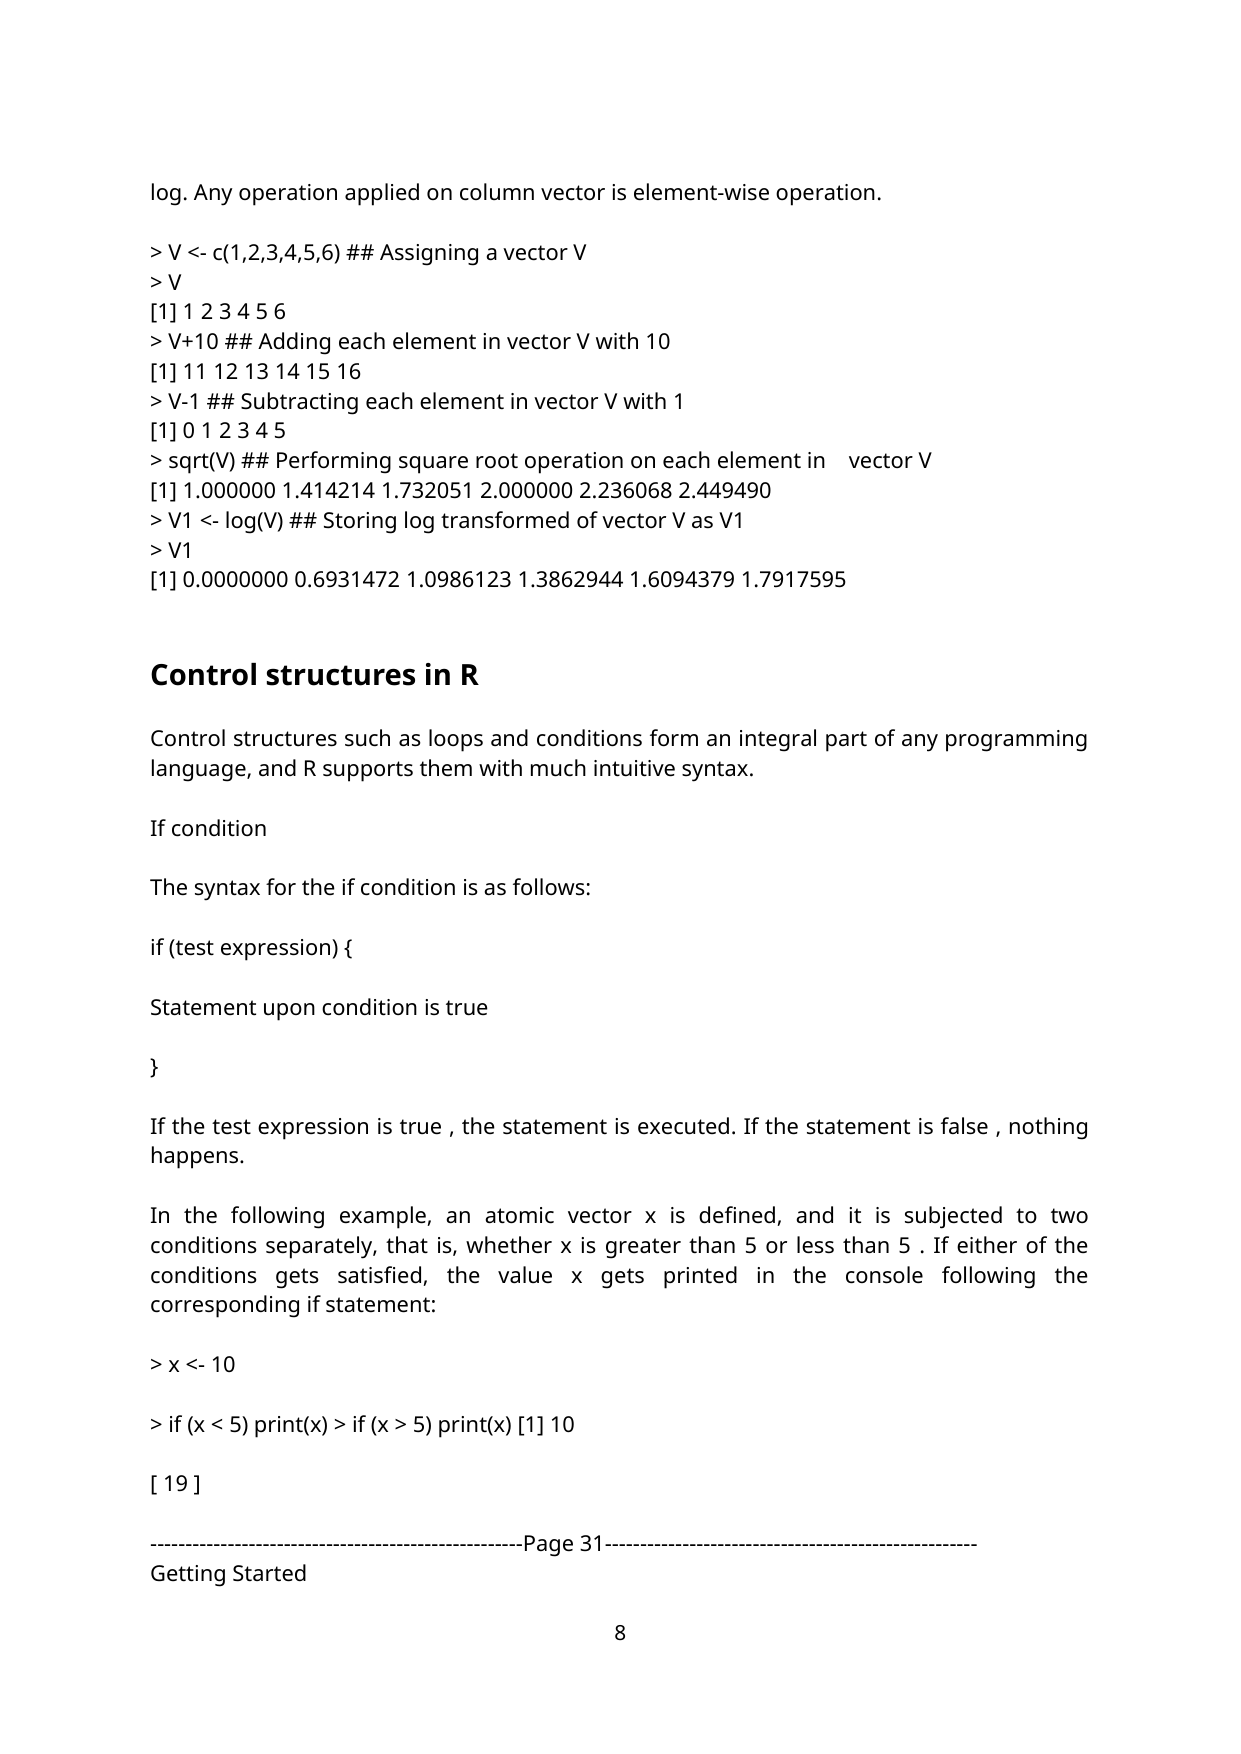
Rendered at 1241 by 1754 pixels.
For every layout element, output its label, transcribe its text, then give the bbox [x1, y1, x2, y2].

text Getting Started [150, 1557, 1090, 1587]
text > V-1 ## Subtracting each element in vector V with 1 [150, 386, 1090, 416]
text Control structures in R [150, 654, 1090, 693]
text In the following example, an atomic vector x is defined, and it is subjected to two conditions separately, that is, whether x is greater than 5 or less than 5 . If either of the conditions gets satisfied, the value x gets printed in the console following the corresponding if statement: [150, 1200, 1090, 1319]
text if (test expression) { [150, 932, 1090, 962]
text [1] 0.0000000 0.6931472 1.0986123 1.3862944 1.6094379 1.7917595 [150, 564, 1090, 594]
text Statement upon condition is true [150, 991, 1090, 1021]
text If condition [150, 813, 1090, 842]
text [1] 1 2 3 4 5 6 [150, 296, 1090, 326]
text -----------------------------------------------------Page 31----------------------------------------------------- [150, 1528, 1090, 1557]
text > V+10 ## Adding each element in vector V with 10 [150, 326, 1090, 356]
text [1] 11 12 13 14 15 16 [150, 356, 1090, 386]
text Control structures such as loops and conditions form an integral part of any programming language, and R supports them with much intuitive syntax. [150, 723, 1090, 783]
text The syntax for the if condition is as follows: [150, 872, 1090, 902]
text > sqrt(V) ## Performing square root operation on each element in vector V [150, 445, 1090, 475]
text > V <- c(1,2,3,4,5,6) ## Assigning a vector V [150, 237, 1090, 267]
text } [150, 1051, 1090, 1081]
text > V [150, 267, 1090, 296]
text [ 19 ] [150, 1468, 1090, 1498]
text [1] 1.000000 1.414214 1.732051 2.000000 2.236068 2.449490 [150, 475, 1090, 505]
text > V1 <- log(V) ## Storing log transformed of vector V as V1 [150, 505, 1090, 535]
text > x <- 10 [150, 1349, 1090, 1379]
text If the test expression is true , the statement is executed. If the statement is false , nothing happens. [150, 1111, 1090, 1170]
text [1] 0 1 2 3 4 5 [150, 416, 1090, 445]
text > if (x < 5) print(x) > if (x > 5) print(x) [1] 10 [150, 1408, 1090, 1438]
text > V1 [150, 535, 1090, 564]
